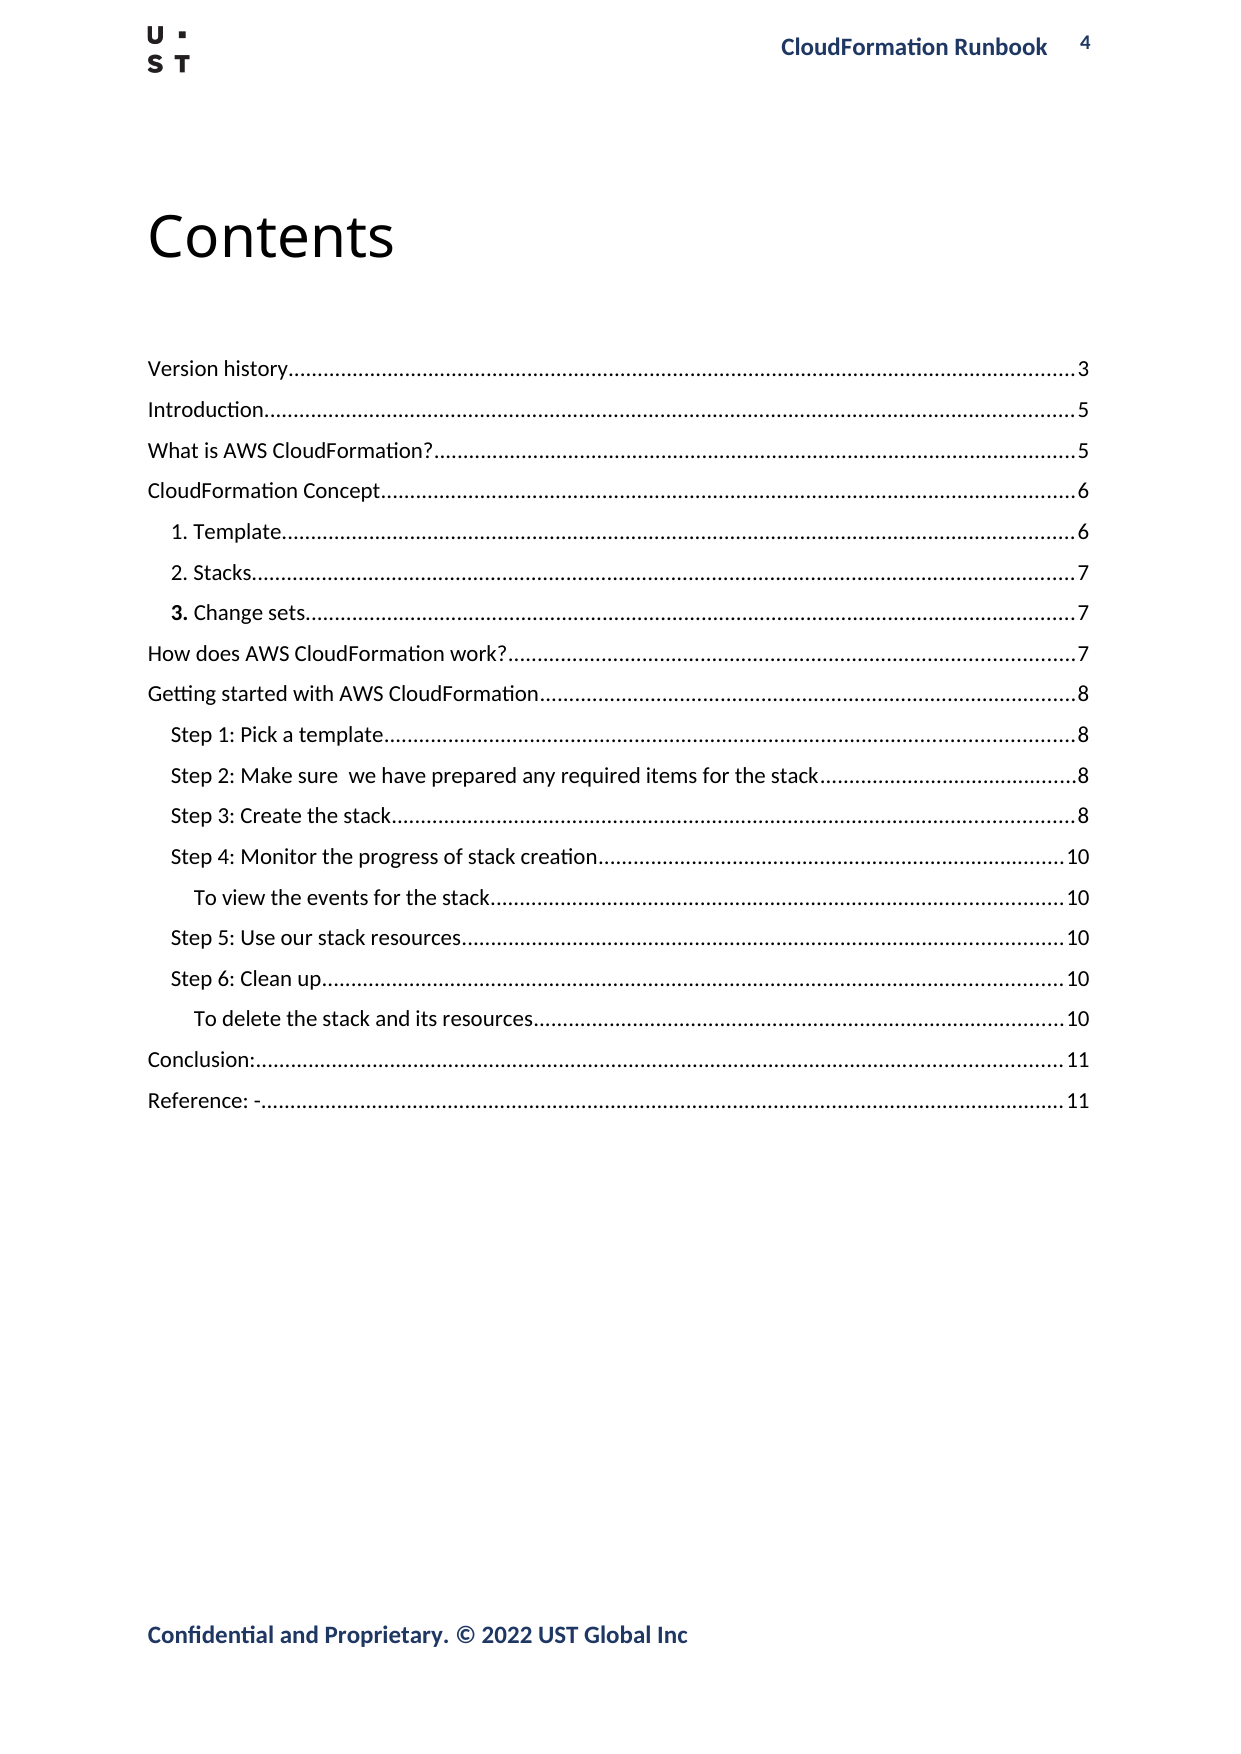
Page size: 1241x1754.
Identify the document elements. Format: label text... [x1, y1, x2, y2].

title Contents [148, 195, 1090, 274]
picture [147, 26, 190, 73]
